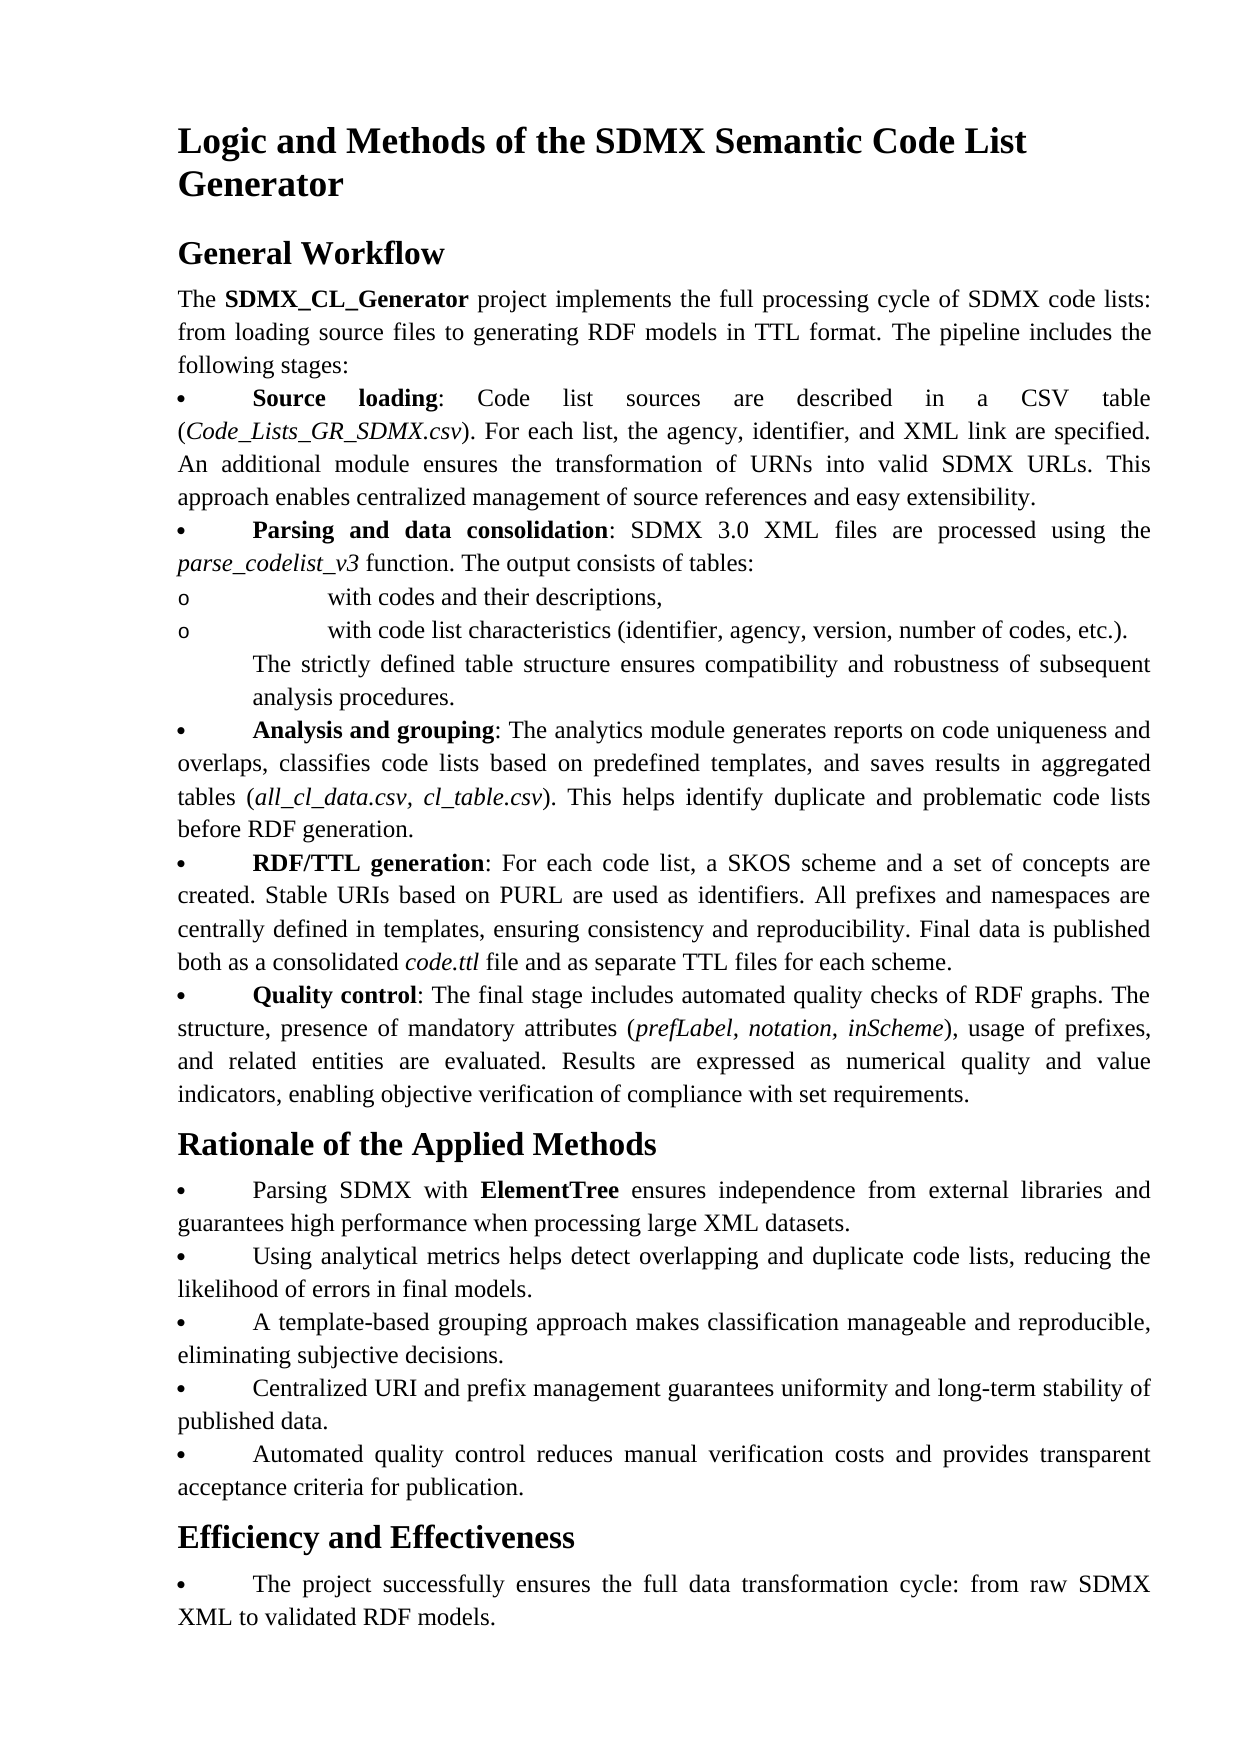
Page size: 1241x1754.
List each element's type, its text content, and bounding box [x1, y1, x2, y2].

list RDF/TTL generation: For each code list, a SKOS scheme and a set of concepts are created. Stable URIs based on PURL are used as identifiers. All prefixes and namespaces are centrally defined in templates, ensuring consistency and reproducibility. Final data is published both as a consolidated code.ttl file and as separate TTL files for each scheme. [177, 848, 1152, 975]
text The strictly defined table structure ensures compatibility and robustness of subsequent analysis procedures. [252, 649, 1152, 711]
subtitle General Workflow [177, 233, 1152, 272]
list Source loading: Code list sources are described in a CSV table (Code_Lists_GR_SDMX.csv). For each list, the agency, identifier, and XML link are specified. An additional module ensures the transformation of URNs into valid SDMX URLs. This approach enables centralized management of source references and easy extensibility. [177, 383, 1152, 511]
list with code list characteristics (identifier, agency, version, number of codes, etc.). [177, 616, 1152, 645]
subtitle Logic and Methods of the SDMX Semantic Code List Generator [177, 118, 1152, 204]
list Centralized URI and prefix management guarantees uniformity and long-term stability of published data. [177, 1373, 1152, 1435]
list with codes and their descriptions, [177, 582, 1152, 611]
list Parsing SDMX with ElementTree ensures independence from external libraries and guarantees high performance when processing large XML datasets. [177, 1175, 1152, 1237]
list Automated quality control reduces manual verification costs and provides transparent acceptance criteria for publication. [177, 1439, 1152, 1501]
list Analysis and grouping: The analytics module generates reports on code uniqueness and overlaps, classifies code lists based on predefined templates, and saves results in aggregated tables (all_cl_data.csv, cl_table.csv). This helps identify duplicate and problematic code lists before RDF generation. [177, 716, 1152, 843]
list Using analytical metrics helps detect overlapping and duplicate code lists, reducing the likelihood of errors in final models. [177, 1241, 1152, 1303]
subtitle Efficiency and Effectiveness [177, 1518, 1152, 1556]
text The SDMX_CL_Generator project implements the full processing cycle of SDMX code lists: from loading source files to generating RDF models in TTL format. The pipeline includes the following stages: [177, 284, 1152, 379]
list Quality control: The final stage includes automated quality checks of RDF graphs. The structure, presence of mandatory attributes (prefLabel, notation, inScheme), usage of prefixes, and related entities are evaluated. Results are expressed as numerical quality and value indicators, enabling objective verification of compliance with set requirements. [177, 980, 1152, 1107]
list A template-based grouping approach makes classification manageable and reproducible, eliminating subjective decisions. [177, 1307, 1152, 1369]
subtitle Rationale of the Applied Methods [177, 1124, 1152, 1163]
list The project successfully ensures the full data transformation cycle: from raw SDMX XML to validated RDF models. [177, 1569, 1152, 1630]
list Parsing and data consolidation: SDMX 3.0 XML files are processed using the parse_codelist_v3 function. The output consists of tables: [177, 516, 1152, 577]
